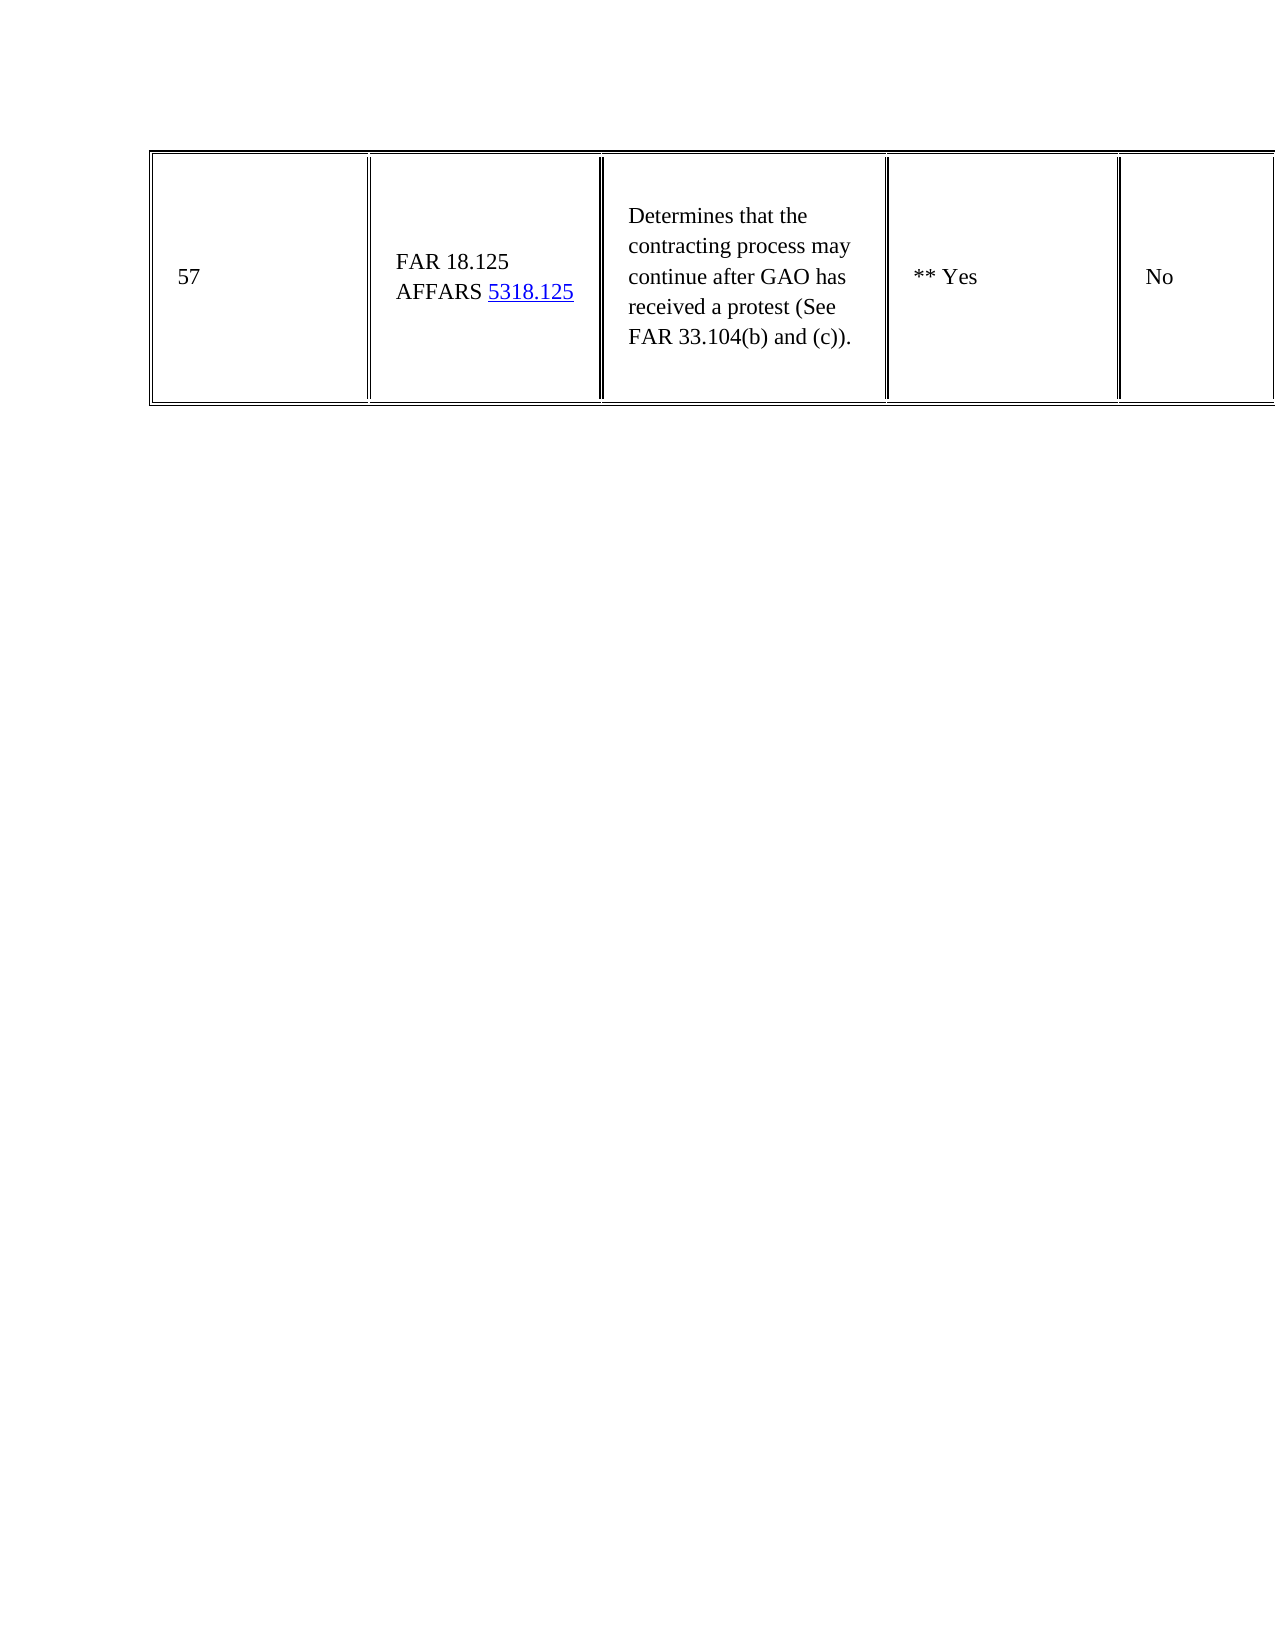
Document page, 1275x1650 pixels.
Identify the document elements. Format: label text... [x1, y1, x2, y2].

table_cell No [1119, 152, 1275, 402]
table_cell ** Yes [887, 152, 1119, 402]
table_cell 57 [153, 152, 369, 402]
table_cell FAR 18.125 AFFARS 5318.125 [369, 154, 601, 402]
table_cell Determines that the contracting process may continue after GAO has received a protest (See FAR 33.104(b) and (c)). [601, 152, 887, 402]
